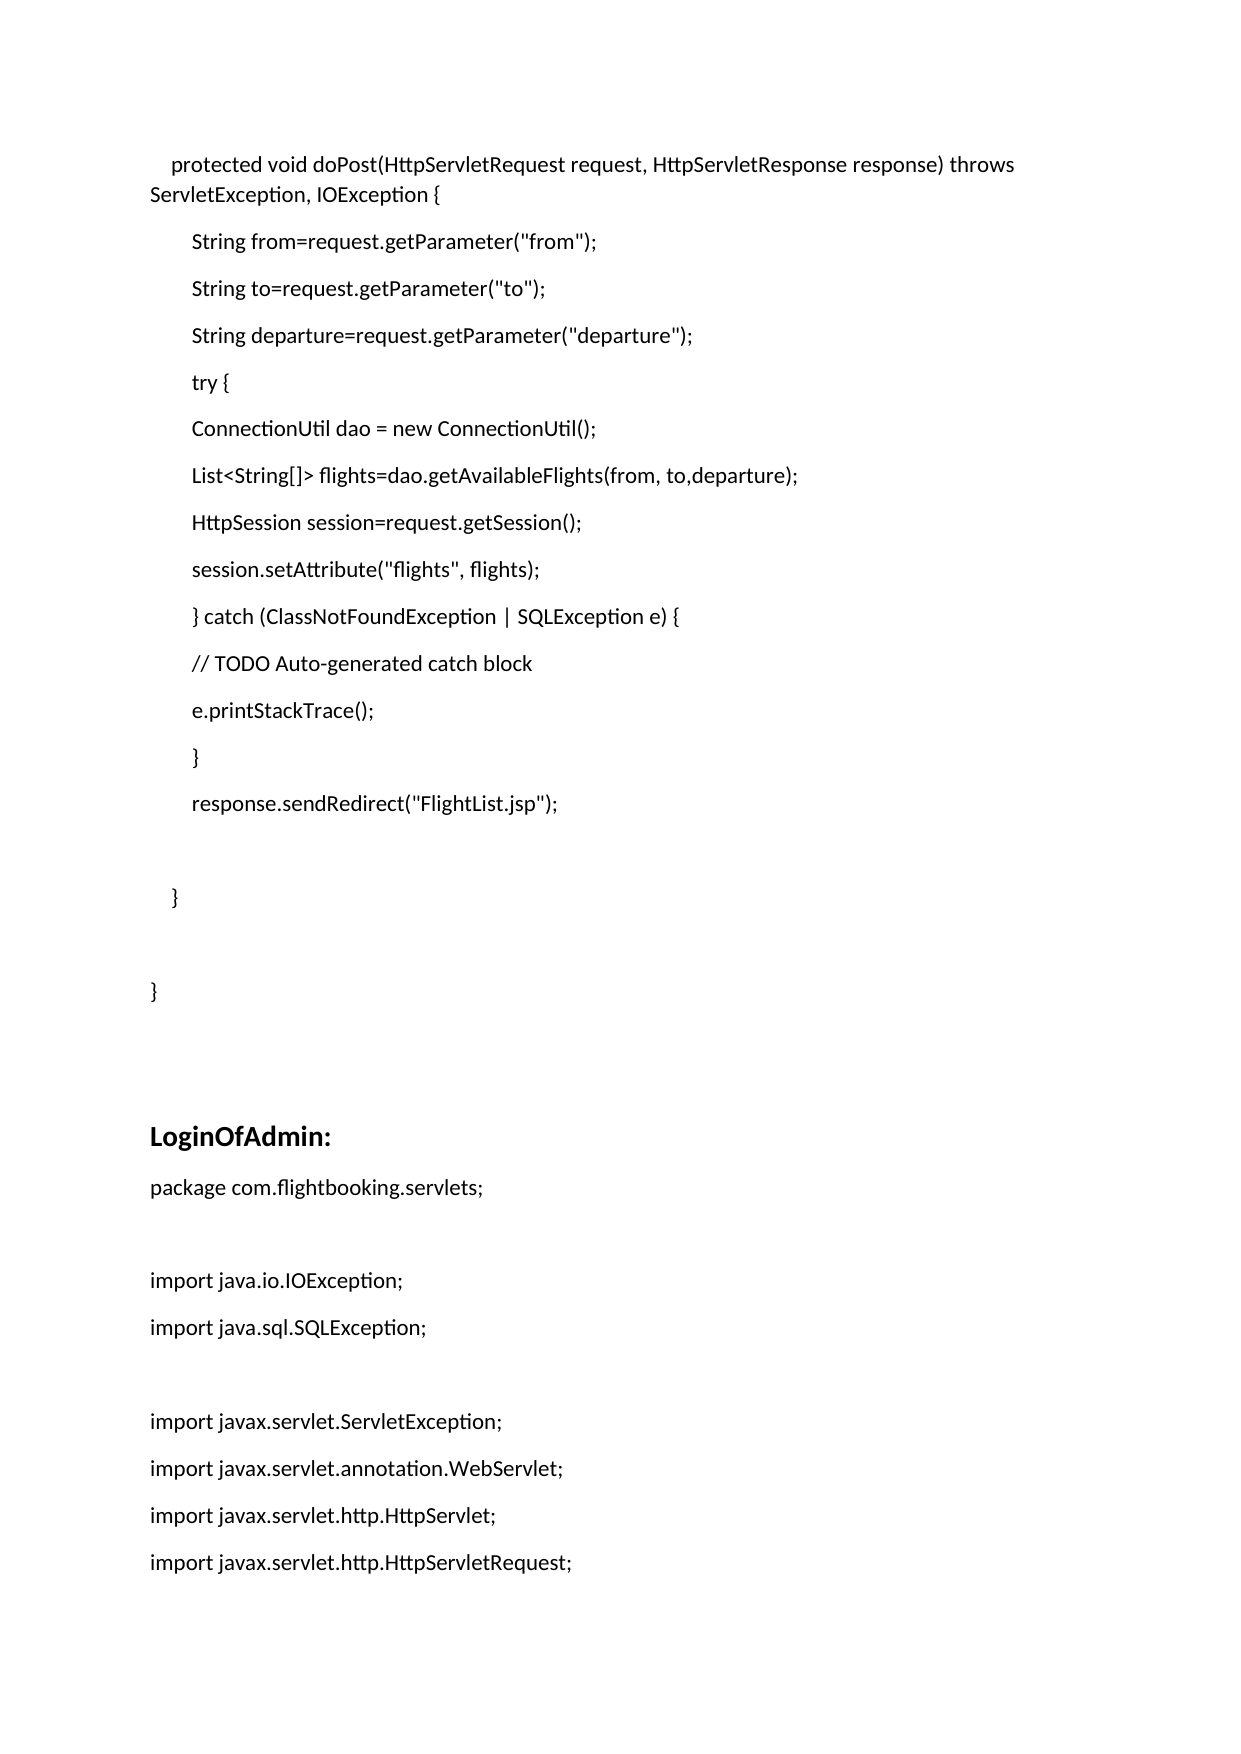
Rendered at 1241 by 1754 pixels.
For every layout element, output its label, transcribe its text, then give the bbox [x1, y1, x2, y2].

text HttpSession session=request.getSession(); [150, 508, 1090, 536]
text String from=request.getParameter("from"); [150, 227, 1090, 255]
text e.printStackTrace(); [150, 696, 1090, 724]
text import java.sql.SQLException; [150, 1313, 1090, 1341]
text protected void doPost(HttpServletRequest request, HttpServletResponse response) throws ServletException, IOException { [150, 150, 1090, 208]
text try { [150, 368, 1090, 396]
text } [150, 883, 1090, 911]
text import javax.servlet.ServletException; [150, 1407, 1090, 1435]
text import javax.servlet.http.HttpServlet; [150, 1501, 1090, 1529]
text } [150, 977, 1090, 1005]
text String departure=request.getParameter("departure"); [150, 321, 1090, 349]
text import javax.servlet.annotation.WebServlet; [150, 1454, 1090, 1482]
text } [150, 743, 1090, 771]
text ConnectionUtil dao = new ConnectionUtil(); [150, 414, 1090, 443]
text import java.io.IOException; [150, 1267, 1090, 1294]
text LoginOfAdmin: [150, 1118, 1090, 1153]
text } catch (ClassNotFoundException | SQLException e) { [150, 602, 1090, 630]
text String to=request.getParameter("to"); [150, 274, 1090, 302]
text List<String[]> flights=dao.getAvailableFlights(from, to,departure); [150, 461, 1090, 489]
text session.setAttribute("flights", flights); [150, 555, 1090, 583]
text response.sendRedirect("FlightList.jsp"); [150, 789, 1090, 818]
text // TODO Auto-generated catch block [150, 649, 1090, 677]
text package com.flightbooking.servlets; [150, 1173, 1090, 1201]
text import javax.servlet.http.HttpServletRequest; [150, 1548, 1090, 1576]
